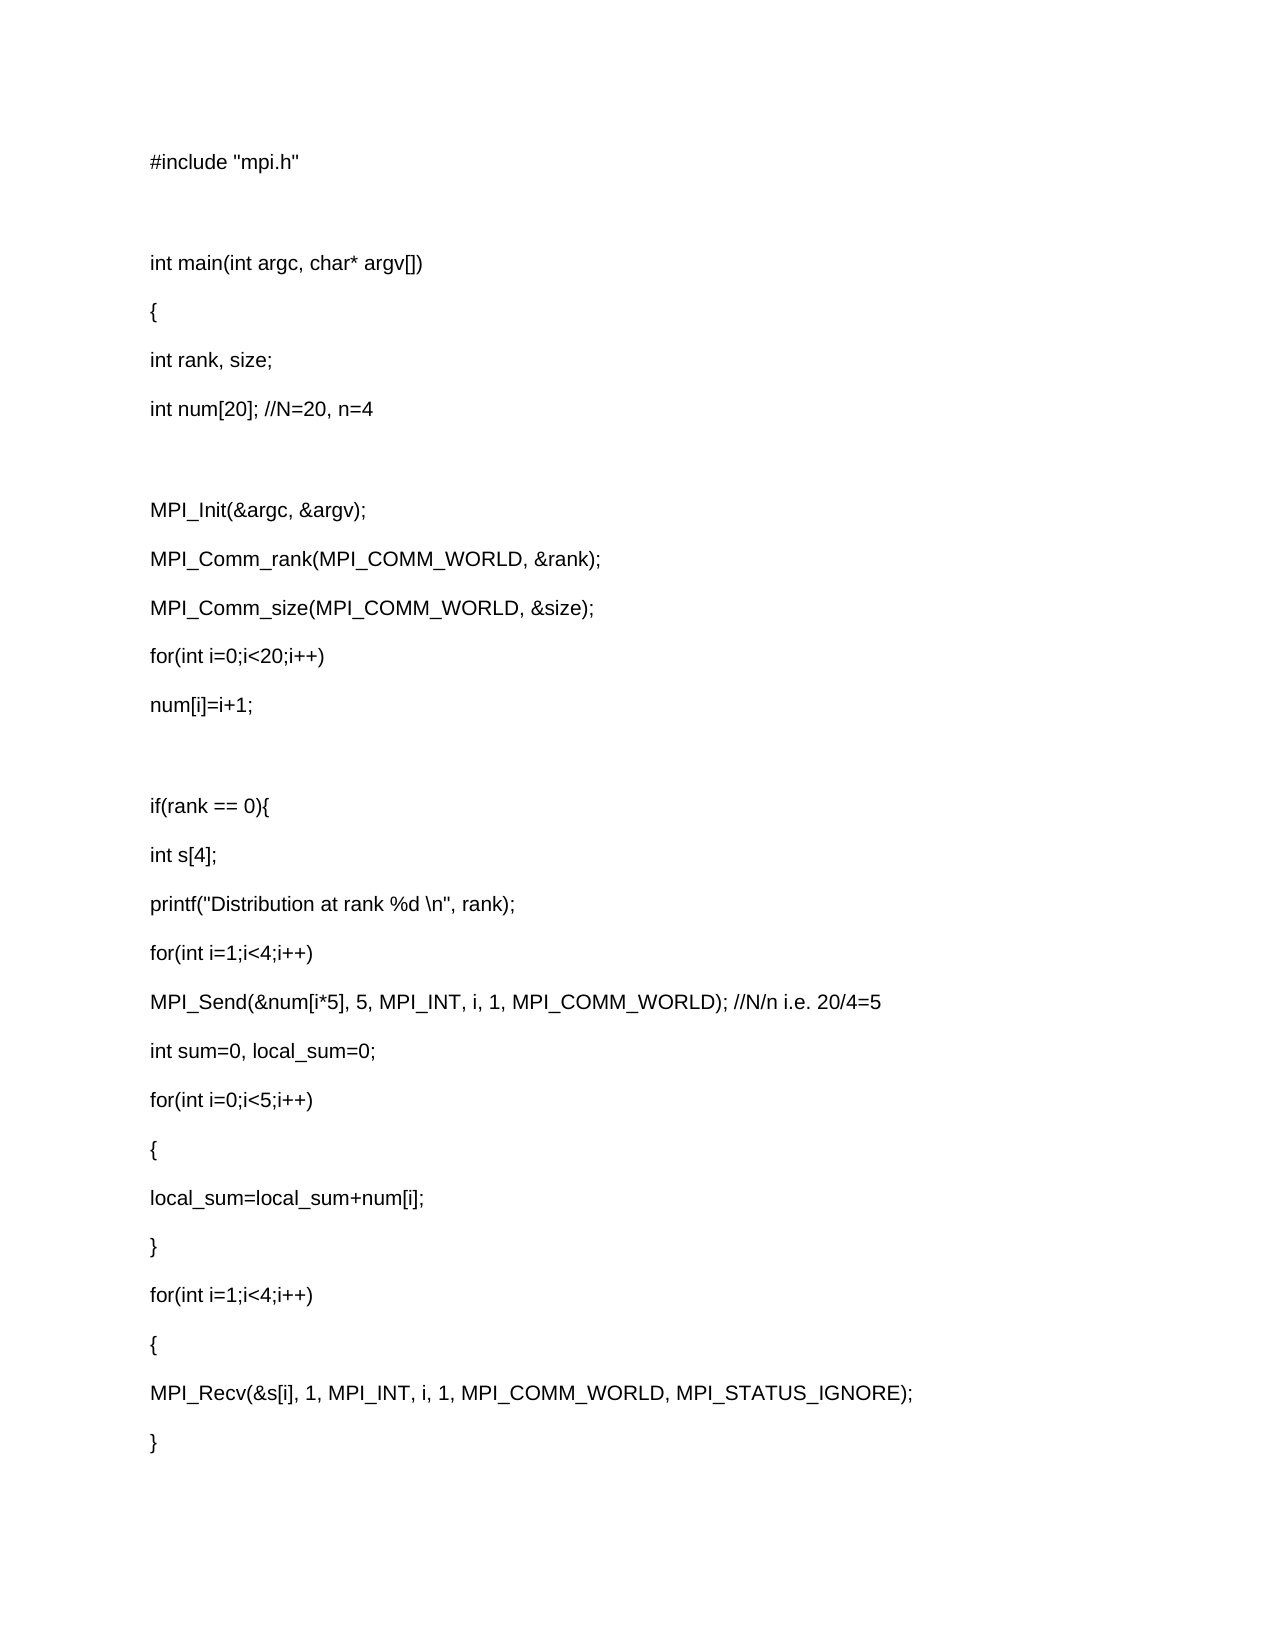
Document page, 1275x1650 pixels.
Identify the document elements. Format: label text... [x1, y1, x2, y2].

text for(int i=0;i<5;i++) [150, 1087, 1125, 1111]
text for(int i=1;i<4;i++) [150, 941, 1125, 964]
text } [150, 1430, 1125, 1454]
text { [150, 1136, 1125, 1160]
text } [150, 1234, 1125, 1258]
text MPI_Init(&argc, &argv); [150, 497, 1125, 521]
text #include "mpi.h" [150, 150, 1125, 174]
text { [150, 299, 1125, 323]
text num[i]=i+1; [150, 693, 1125, 717]
text int sum=0, local_sum=0; [150, 1038, 1125, 1062]
text for(int i=0;i<20;i++) [150, 644, 1125, 668]
text if(rank == 0){ [150, 794, 1125, 818]
text local_sum=local_sum+num[i]; [150, 1185, 1125, 1209]
text { [150, 1332, 1125, 1356]
text int main(int argc, char* argv[]) [150, 250, 1125, 274]
text int num[20]; //N=20, n=4 [150, 397, 1125, 421]
text MPI_Recv(&s[i], 1, MPI_INT, i, 1, MPI_COMM_WORLD, MPI_STATUS_IGNORE); [150, 1381, 1125, 1405]
text MPI_Comm_rank(MPI_COMM_WORLD, &rank); [150, 546, 1125, 570]
text int rank, size; [150, 348, 1125, 372]
text int s[4]; [150, 843, 1125, 867]
text MPI_Comm_size(MPI_COMM_WORLD, &size); [150, 595, 1125, 619]
text printf("Distribution at rank %d \n", rank); [150, 892, 1125, 916]
text MPI_Send(&num[i*5], 5, MPI_INT, i, 1, MPI_COMM_WORLD); //N/n i.e. 20/4=5 [150, 989, 1125, 1013]
text for(int i=1;i<4;i++) [150, 1283, 1125, 1307]
